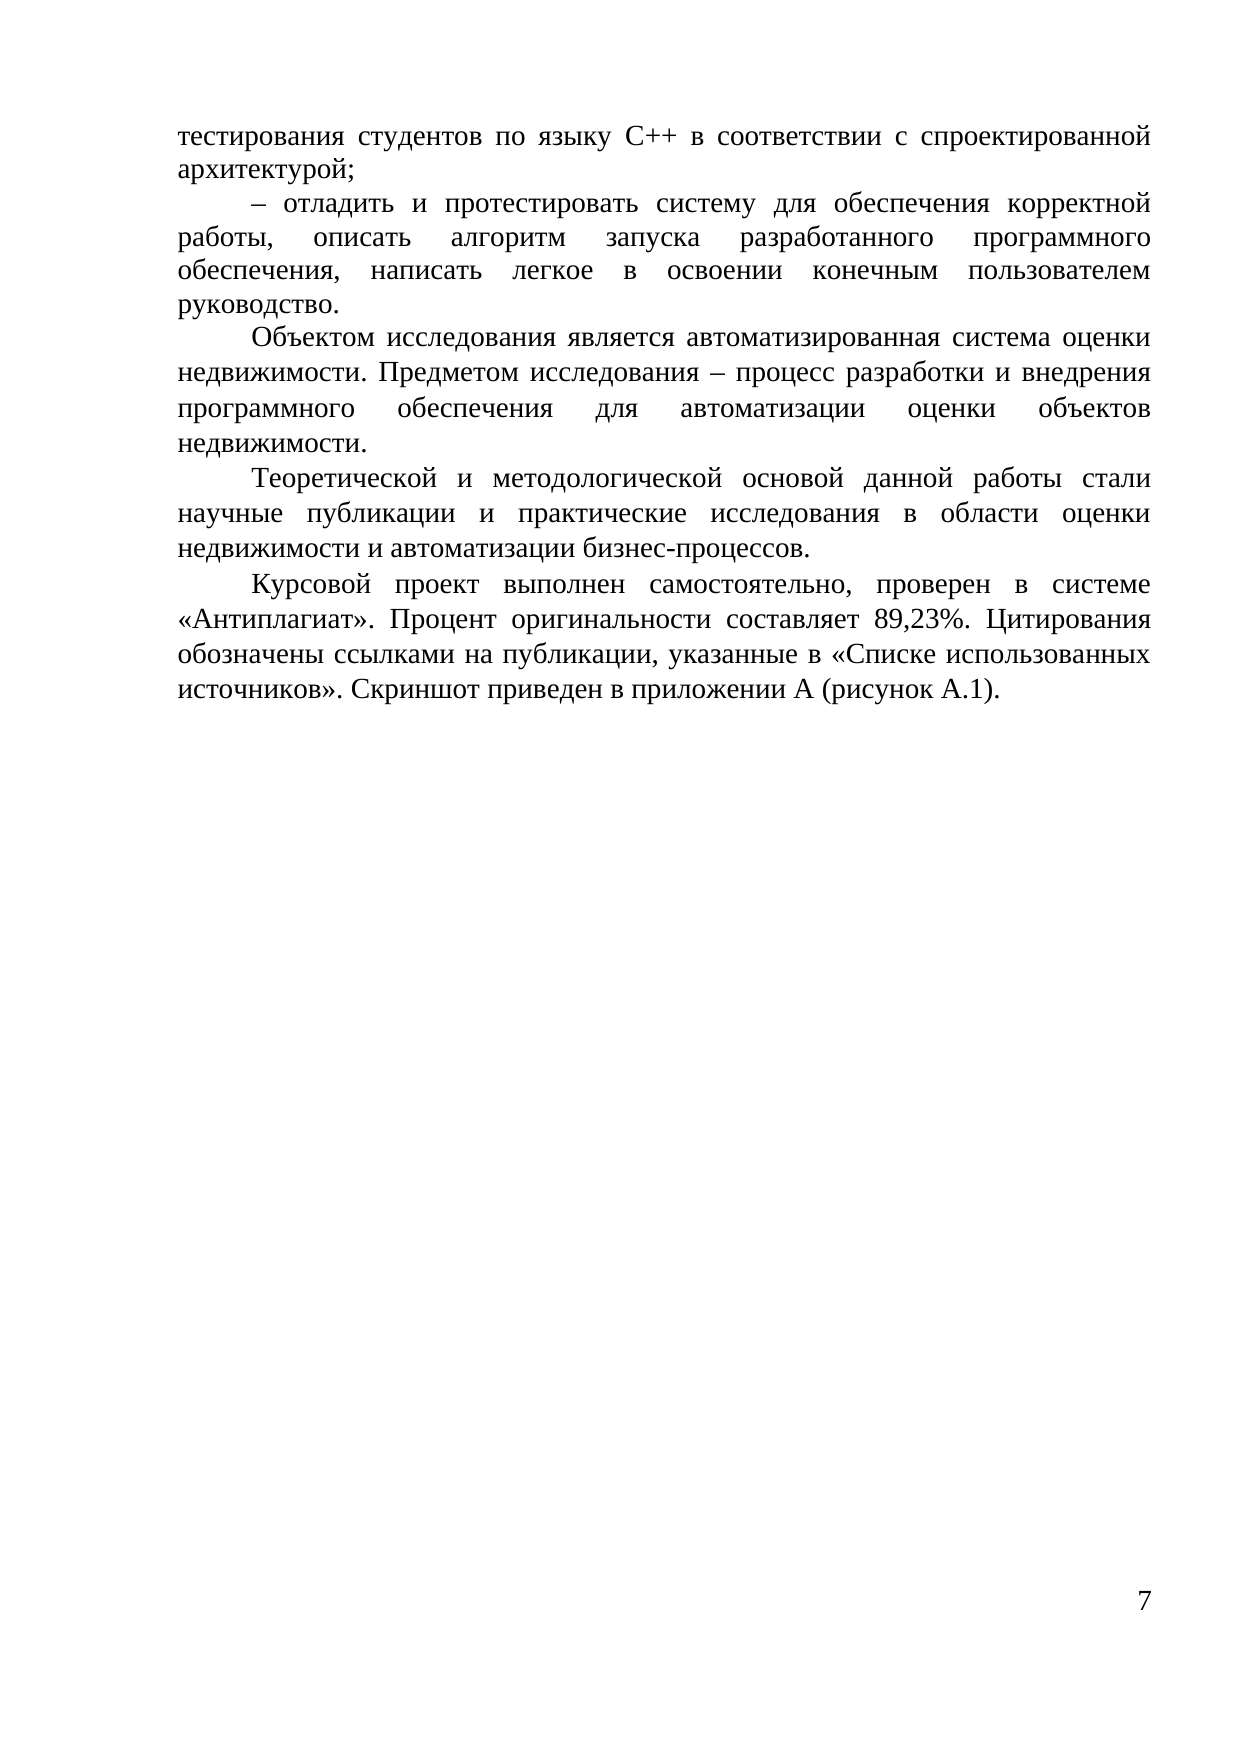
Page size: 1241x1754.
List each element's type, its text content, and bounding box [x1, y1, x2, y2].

text – отладить и протестировать систему для обеспечения корректной работы, описать алгоритм запуска разработанного программного обеспечения, написать легкое в освоении конечным пользователем руководство. [177, 185, 1152, 319]
text Объектом исследования является автоматизированная система оценки недвижимости. Предметом исследования – процесс разработки и внедрения программного обеспечения для автоматизации оценки объектов недвижимости. [177, 319, 1152, 458]
text Теоретической и методологической основой данной работы стали научные публикации и практические исследования в области оценки недвижимости и автоматизации бизнес-процессов. [177, 460, 1152, 564]
text Курсовой проект выполнен самостоятельно, проверен в системе «Антиплагиат». Процент оригинальности составляет 89,23%. Цитирования обозначены ссылками на публикации, указанные в «Списке использованных источников». Скриншот приведен в приложении А (рисунок А.1). [177, 566, 1152, 705]
